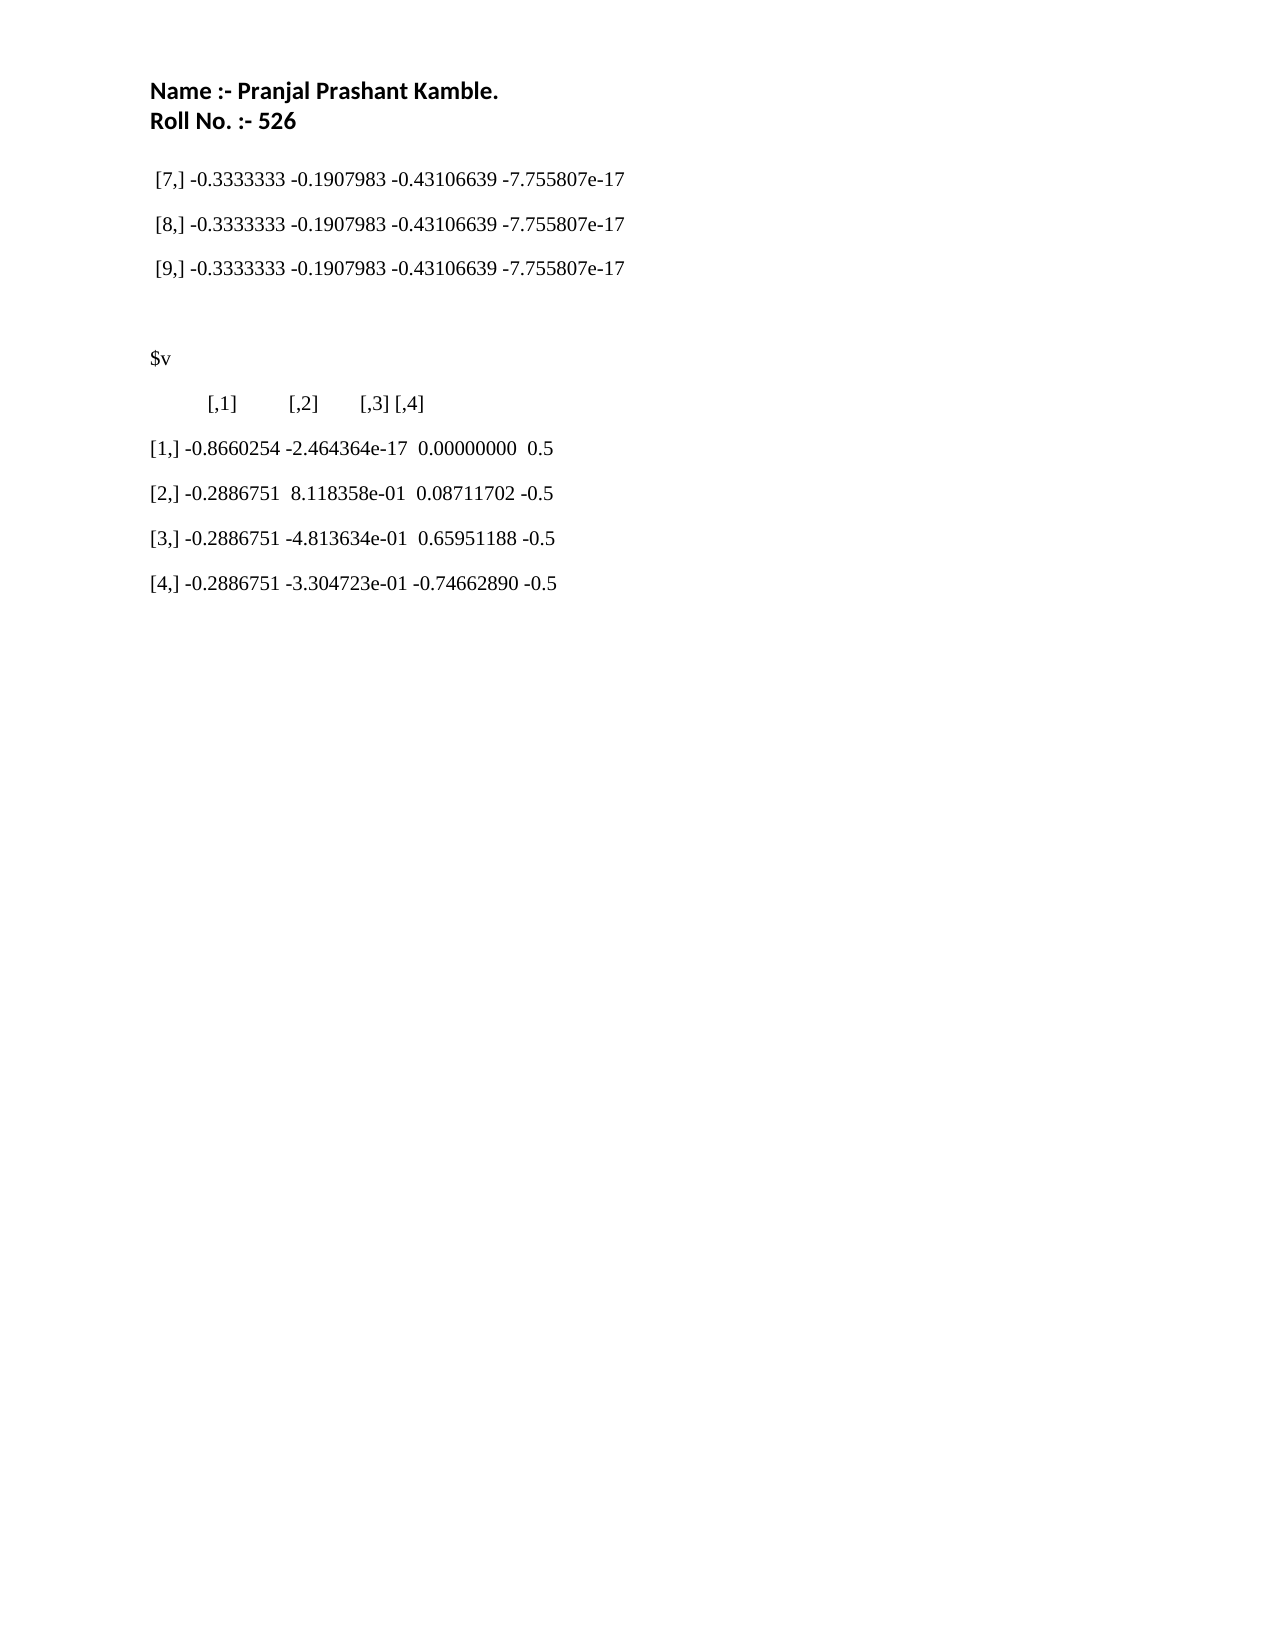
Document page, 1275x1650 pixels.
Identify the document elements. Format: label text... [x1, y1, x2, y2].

text [2,] -0.2886751 8.118358e-01 0.08711702 -0.5 [150, 481, 1125, 505]
text [9,] -0.3333333 -0.1907983 -0.43106639 -7.755807e-17 [150, 256, 1125, 280]
text [3,] -0.2886751 -4.813634e-01 0.65951188 -0.5 [150, 526, 1125, 550]
text [4,] -0.2886751 -3.304723e-01 -0.74662890 -0.5 [150, 571, 1125, 595]
text [8,] -0.3333333 -0.1907983 -0.43106639 -7.755807e-17 [150, 211, 1125, 236]
text [1,] -0.8660254 -2.464364e-17 0.00000000 0.5 [150, 436, 1125, 460]
text $v [150, 346, 1125, 370]
text [7,] -0.3333333 -0.1907983 -0.43106639 -7.755807e-17 [150, 167, 1125, 191]
text [,1] [,2] [,3] [,4] [150, 391, 1125, 415]
